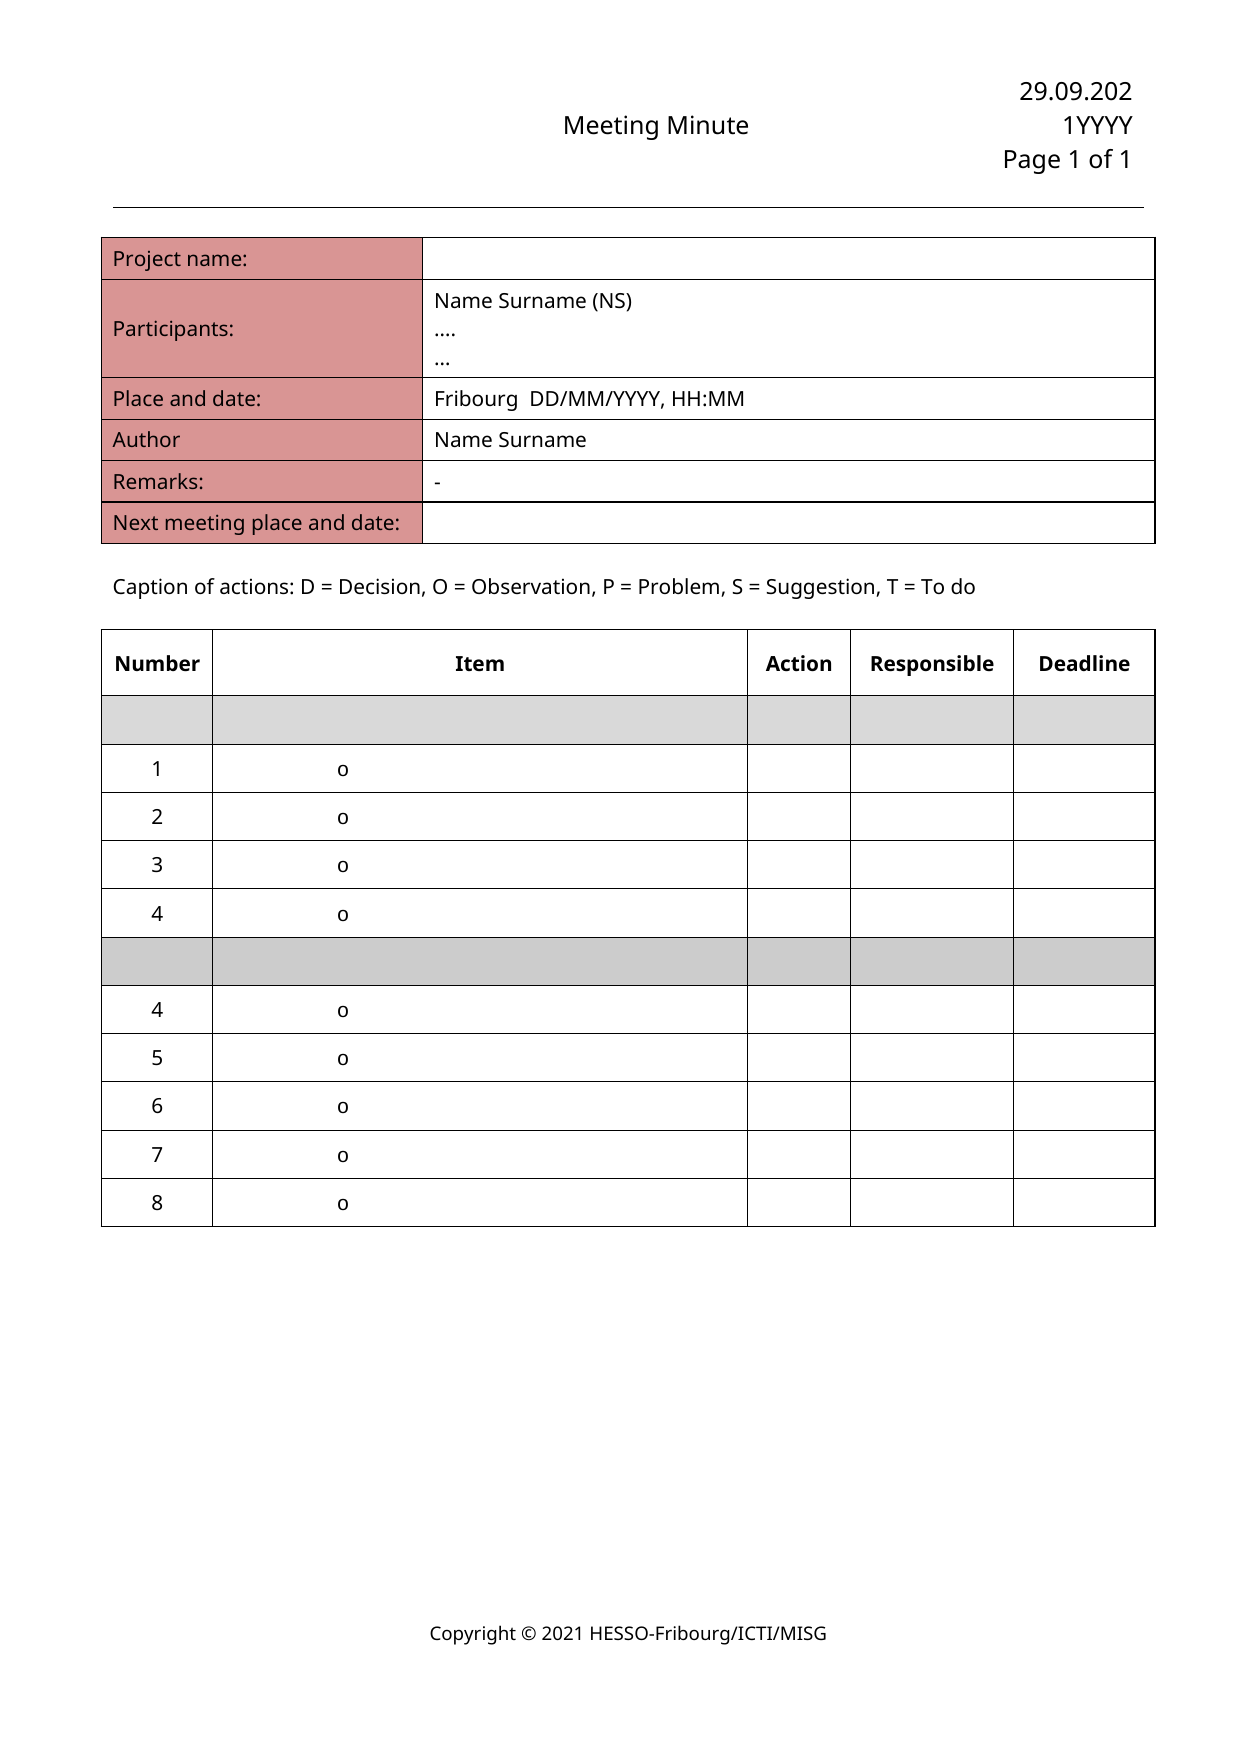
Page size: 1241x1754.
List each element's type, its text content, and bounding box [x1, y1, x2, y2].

table_cell [1014, 793, 1154, 840]
table_cell [851, 1082, 1013, 1129]
table_cell [851, 986, 1013, 1033]
table_cell [748, 1179, 850, 1226]
table_cell [748, 841, 850, 888]
table_cell [102, 938, 212, 985]
table_cell [1014, 986, 1154, 1033]
text Caption of actions: D = Decision, O = Observation, P = Problem, S = Suggestion, T = To do [112, 572, 1144, 601]
table_cell Next meeting place and date: [102, 503, 422, 543]
table_cell [748, 986, 850, 1033]
table_header Project name: [102, 238, 422, 279]
table_header Responsible [851, 630, 1013, 695]
table_cell [102, 696, 212, 744]
table_cell [1014, 841, 1154, 888]
table_cell [748, 1034, 850, 1081]
table_cell [213, 986, 747, 1033]
table_cell [213, 745, 747, 792]
table_cell [748, 793, 850, 840]
table_cell [851, 841, 1013, 888]
table_cell Author [102, 420, 422, 460]
table_cell [748, 889, 850, 937]
table_cell Fribourg DD/MM/YYYY, HH:MM [423, 378, 1154, 419]
table_cell [748, 938, 850, 985]
table_cell [851, 889, 1013, 937]
table_cell [748, 745, 850, 792]
table_cell [851, 1034, 1013, 1081]
table_cell [213, 841, 747, 888]
table_cell [423, 503, 1154, 543]
table_cell [851, 696, 1013, 744]
table_header [423, 238, 1154, 279]
table_cell [213, 793, 747, 840]
table_cell [1014, 1034, 1154, 1081]
table_cell 3 [102, 841, 212, 888]
table_cell [851, 793, 1013, 840]
table_cell 8 [102, 1179, 212, 1226]
table_cell [1014, 1131, 1154, 1178]
table_cell Participants: [102, 280, 422, 377]
table_cell [213, 1179, 747, 1226]
table_cell [213, 1034, 747, 1081]
table_cell [851, 1131, 1013, 1178]
table_cell [748, 1082, 850, 1129]
table_cell 7 [102, 1131, 212, 1178]
table_cell Remarks: [102, 461, 422, 501]
table_cell [748, 696, 850, 744]
table_cell Place and date: [102, 378, 422, 419]
table_cell Name Surname (NS) …. … [423, 280, 1154, 377]
table_cell [213, 889, 747, 937]
table_cell 5 [102, 1034, 212, 1081]
table_header Action [748, 630, 850, 695]
table_cell - [423, 461, 1154, 501]
table_cell [213, 938, 747, 985]
table_cell 6 [102, 1082, 212, 1129]
table_cell [213, 1131, 747, 1178]
table_cell [1014, 938, 1154, 985]
table_cell 2 [102, 793, 212, 840]
table_header Number [102, 630, 212, 695]
table_cell [1014, 696, 1154, 744]
table_cell Name Surname [423, 420, 1154, 460]
table_cell 4 [102, 986, 212, 1033]
table_cell 4 [102, 889, 212, 937]
table_header Item [213, 630, 747, 695]
table_cell [1014, 889, 1154, 937]
table_cell [851, 938, 1013, 985]
table_cell [748, 1131, 850, 1178]
table_cell [1014, 745, 1154, 792]
table_cell [851, 745, 1013, 792]
table_cell [1014, 1179, 1154, 1226]
table_cell [1014, 1082, 1154, 1129]
table_cell [213, 696, 747, 744]
table_cell [851, 1179, 1013, 1226]
table_header Deadline [1014, 630, 1154, 695]
table_cell [213, 1082, 747, 1129]
table_cell 1 [102, 745, 212, 792]
